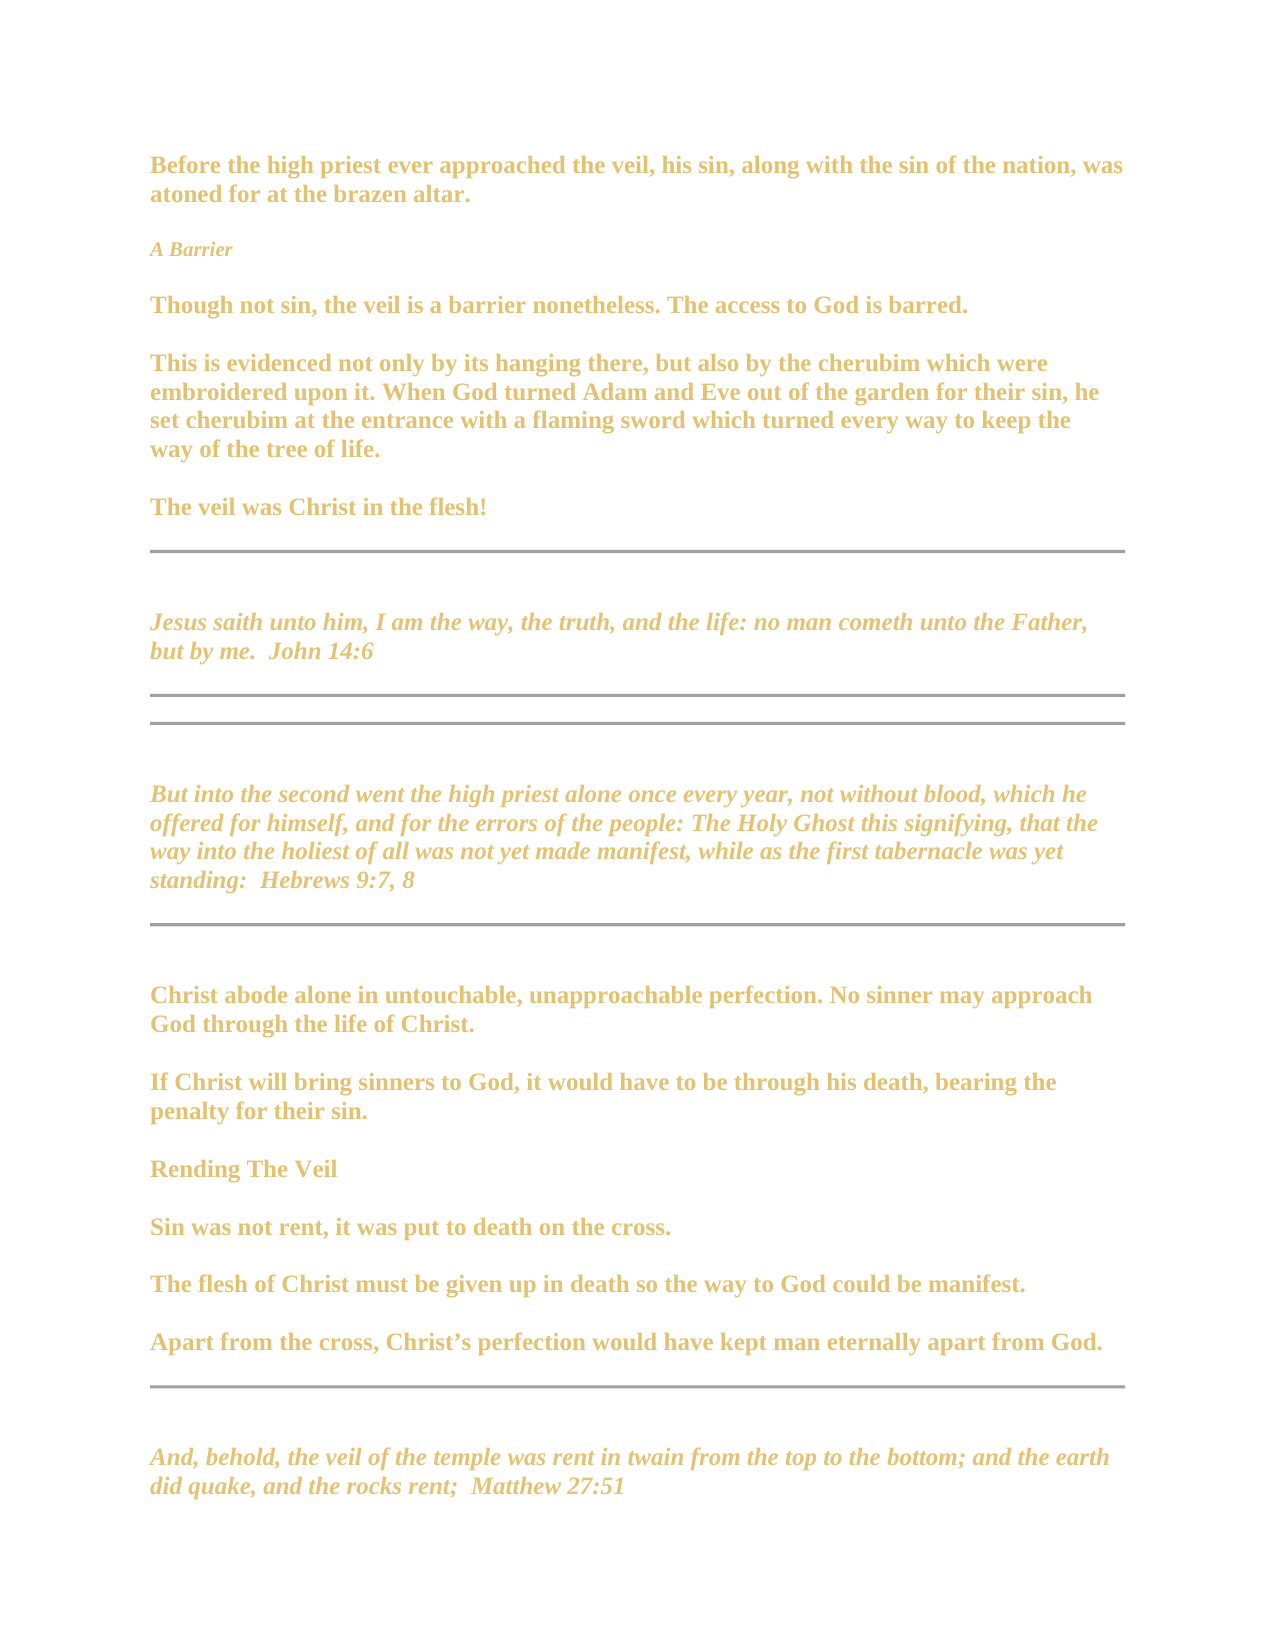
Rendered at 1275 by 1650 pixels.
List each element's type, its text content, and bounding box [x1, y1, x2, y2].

text Apart from the cross, Christ’s perfection would have kept man eternally apart from God. [150, 1327, 1125, 1356]
text The flesh of Christ must be given up in death so the way to God could be manifest. [150, 1269, 1125, 1298]
text Christ abode alone in untouchable, unapproachable perfection. No sinner may approach God through the life of Christ. [150, 980, 1125, 1038]
text But into the second went the high priest alone once every year, not without blood, which he offered for himself, and for the errors of the people: The Holy Ghost this signifying, that the way into the holiest of all was not yet made manifest, while as the first tabernacle was yet standing: Hebrews 9:7, 8 [150, 779, 1125, 894]
text This is evidenced not only by its hanging there, but also by the cherubim which were embroidered upon it. When God turned Adam and Eve out of the garden for their sin, he set cherubim at the entrance with a flaming sword which turned every way to keep the way of the tree of life. [150, 348, 1125, 463]
text Before the high priest ever approached the veil, his sin, along with the sin of the nation, was atoned for at the brazen altar. [150, 150, 1125, 207]
text Jesus saith unto him, I am the way, the truth, and the life: no man cometh unto the Father, but by me. John 14:6 [150, 607, 1125, 664]
text A Barrier [150, 237, 1125, 261]
text Though not sin, the veil is a barrier nonetheless. The access to God is barred. [150, 290, 1125, 319]
text Sin was not rent, it was put to death on the cross. [150, 1212, 1125, 1240]
text Rending The Veil [150, 1154, 1125, 1182]
text The veil was Christ in the flesh! [150, 492, 1125, 521]
text And, behold, the veil of the temple was rent in twain from the top to the bottom; and the earth did quake, and the rocks rent; Matthew 27:51 [150, 1442, 1125, 1500]
text If Christ will bring sinners to God, it would have to be through his death, bearing the penalty for their sin. [150, 1067, 1125, 1124]
